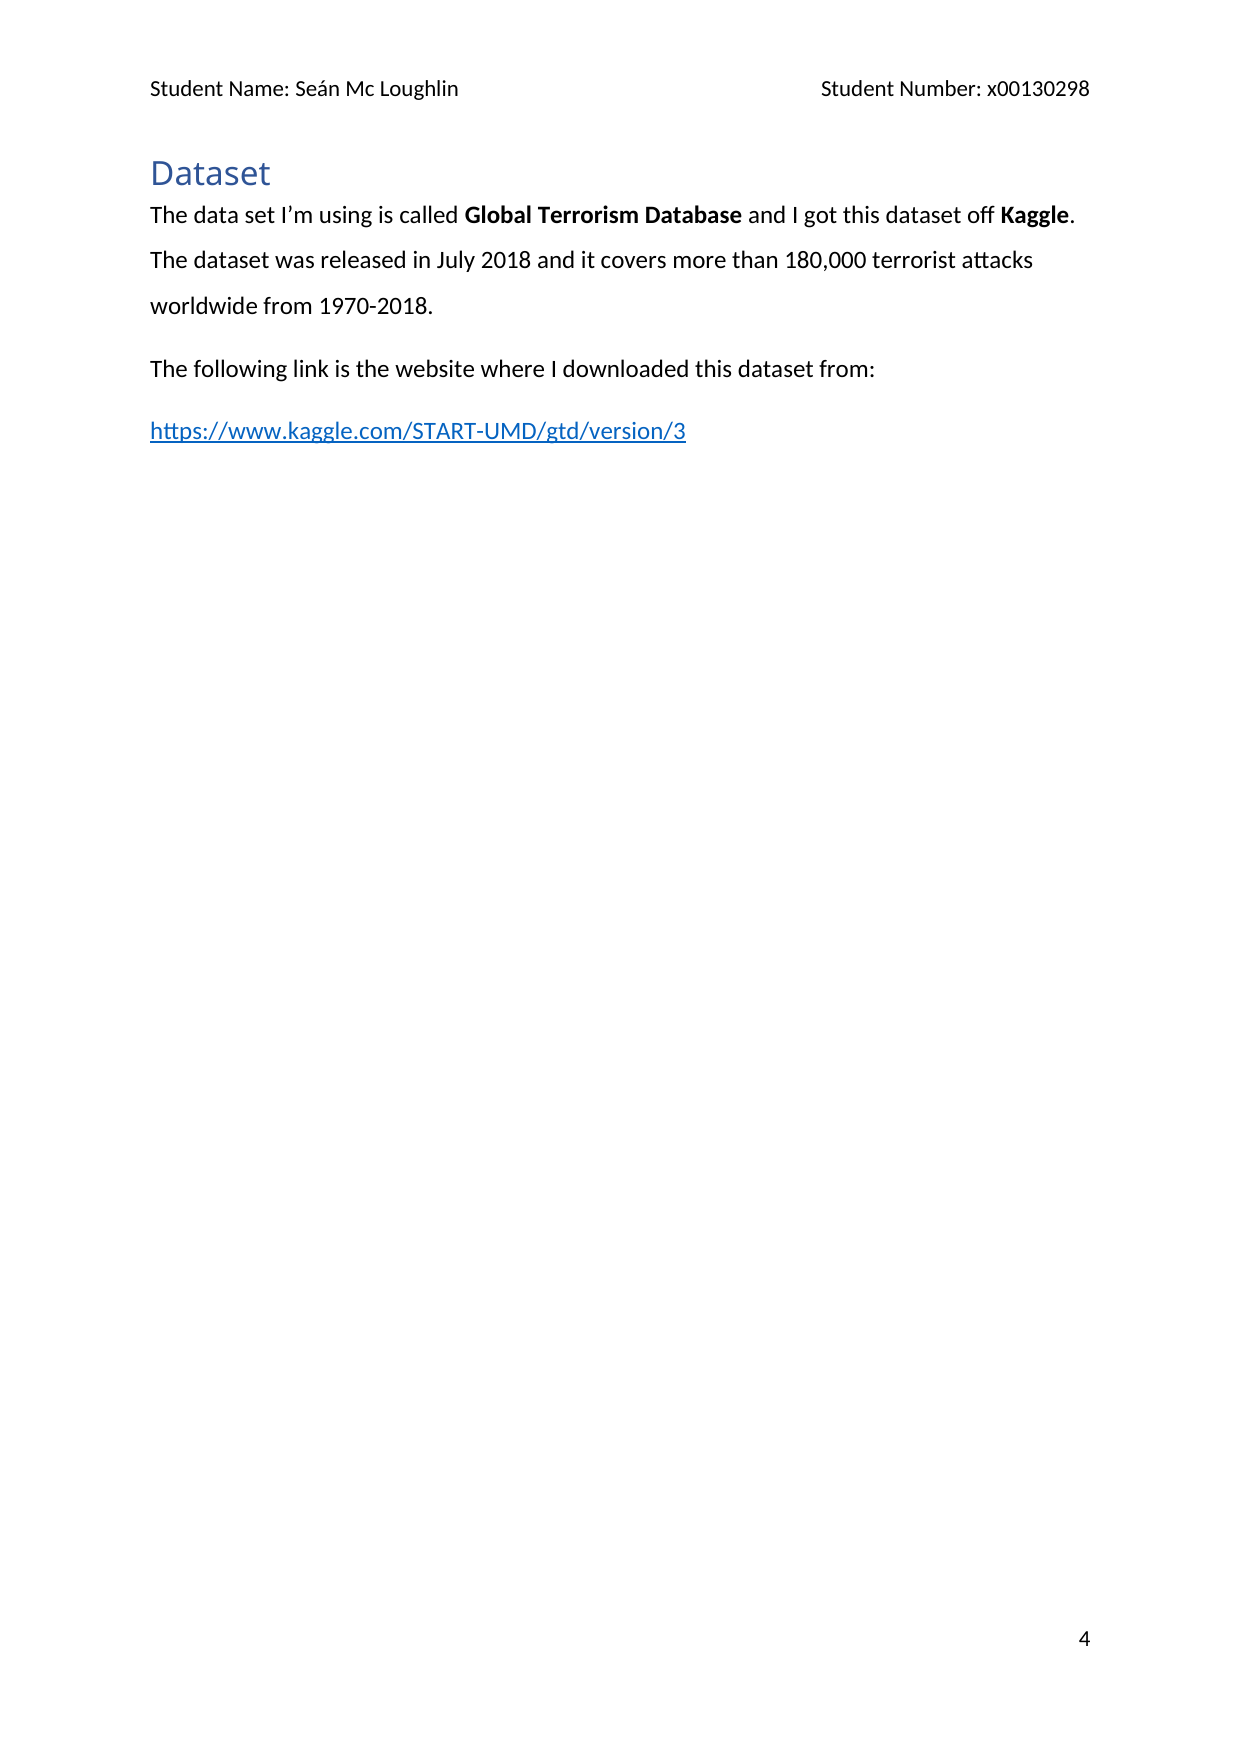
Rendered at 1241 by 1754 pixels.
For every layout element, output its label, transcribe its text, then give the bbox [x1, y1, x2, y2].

text The following link is the website where I downloaded this dataset from: [150, 353, 1090, 383]
text https://www.kaggle.com/START-UMD/gtd/version/3 [150, 415, 1090, 446]
text The data set I’m using is called Global Terrorism Database and I got this dataset off Kaggle. The dataset was released in July 2018 and it covers more than 180,000 terrorist attacks worldwide from 1970-2018. [150, 199, 1090, 321]
subtitle Dataset [150, 150, 1090, 195]
